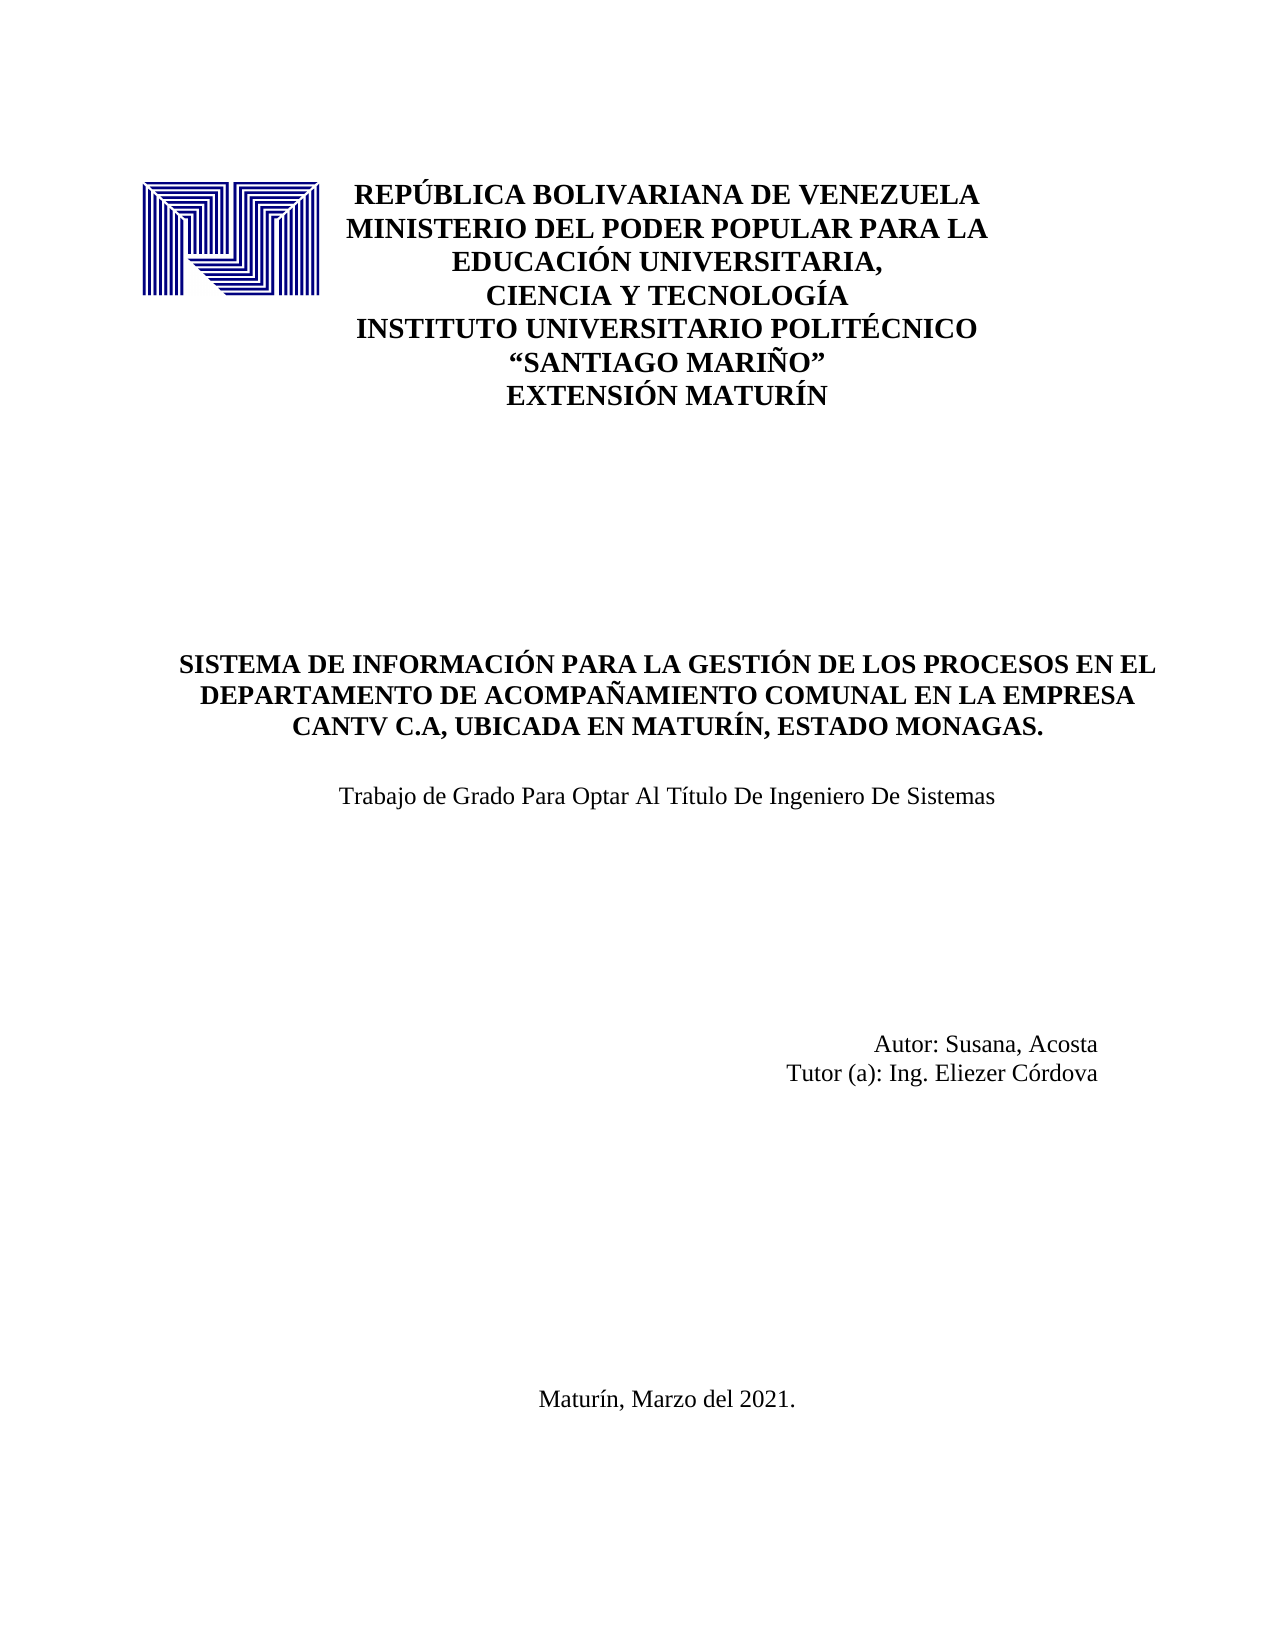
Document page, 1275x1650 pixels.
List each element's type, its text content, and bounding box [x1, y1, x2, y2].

text REPÚBLICA BOLIVARIANA DE VENEZUELA [177, 177, 1098, 211]
text Trabajo de Grado Para Optar Al Título De Ingeniero De Sistemas [236, 781, 1098, 810]
text CIENCIA Y TECNOLOGÍA [236, 278, 1098, 311]
text MINISTERIO DEL PODER POPULAR PARA LA [236, 211, 1098, 244]
text Maturín, Marzo del 2021. [236, 1384, 1098, 1413]
text “SANTIAGO MARIÑO” [236, 345, 1098, 378]
text INSTITUTO UNIVERSITARIO POLITÉCNICO [236, 311, 1098, 345]
text Autor: Susana, Acosta [236, 1029, 1098, 1058]
text Tutor (a): Ing. Eliezer Córdova [236, 1058, 1098, 1086]
text EXTENSIÓN MATURÍN [236, 378, 1098, 412]
picture [142, 182, 236, 296]
text EDUCACIÓN UNIVERSITARIA, [236, 244, 1098, 278]
